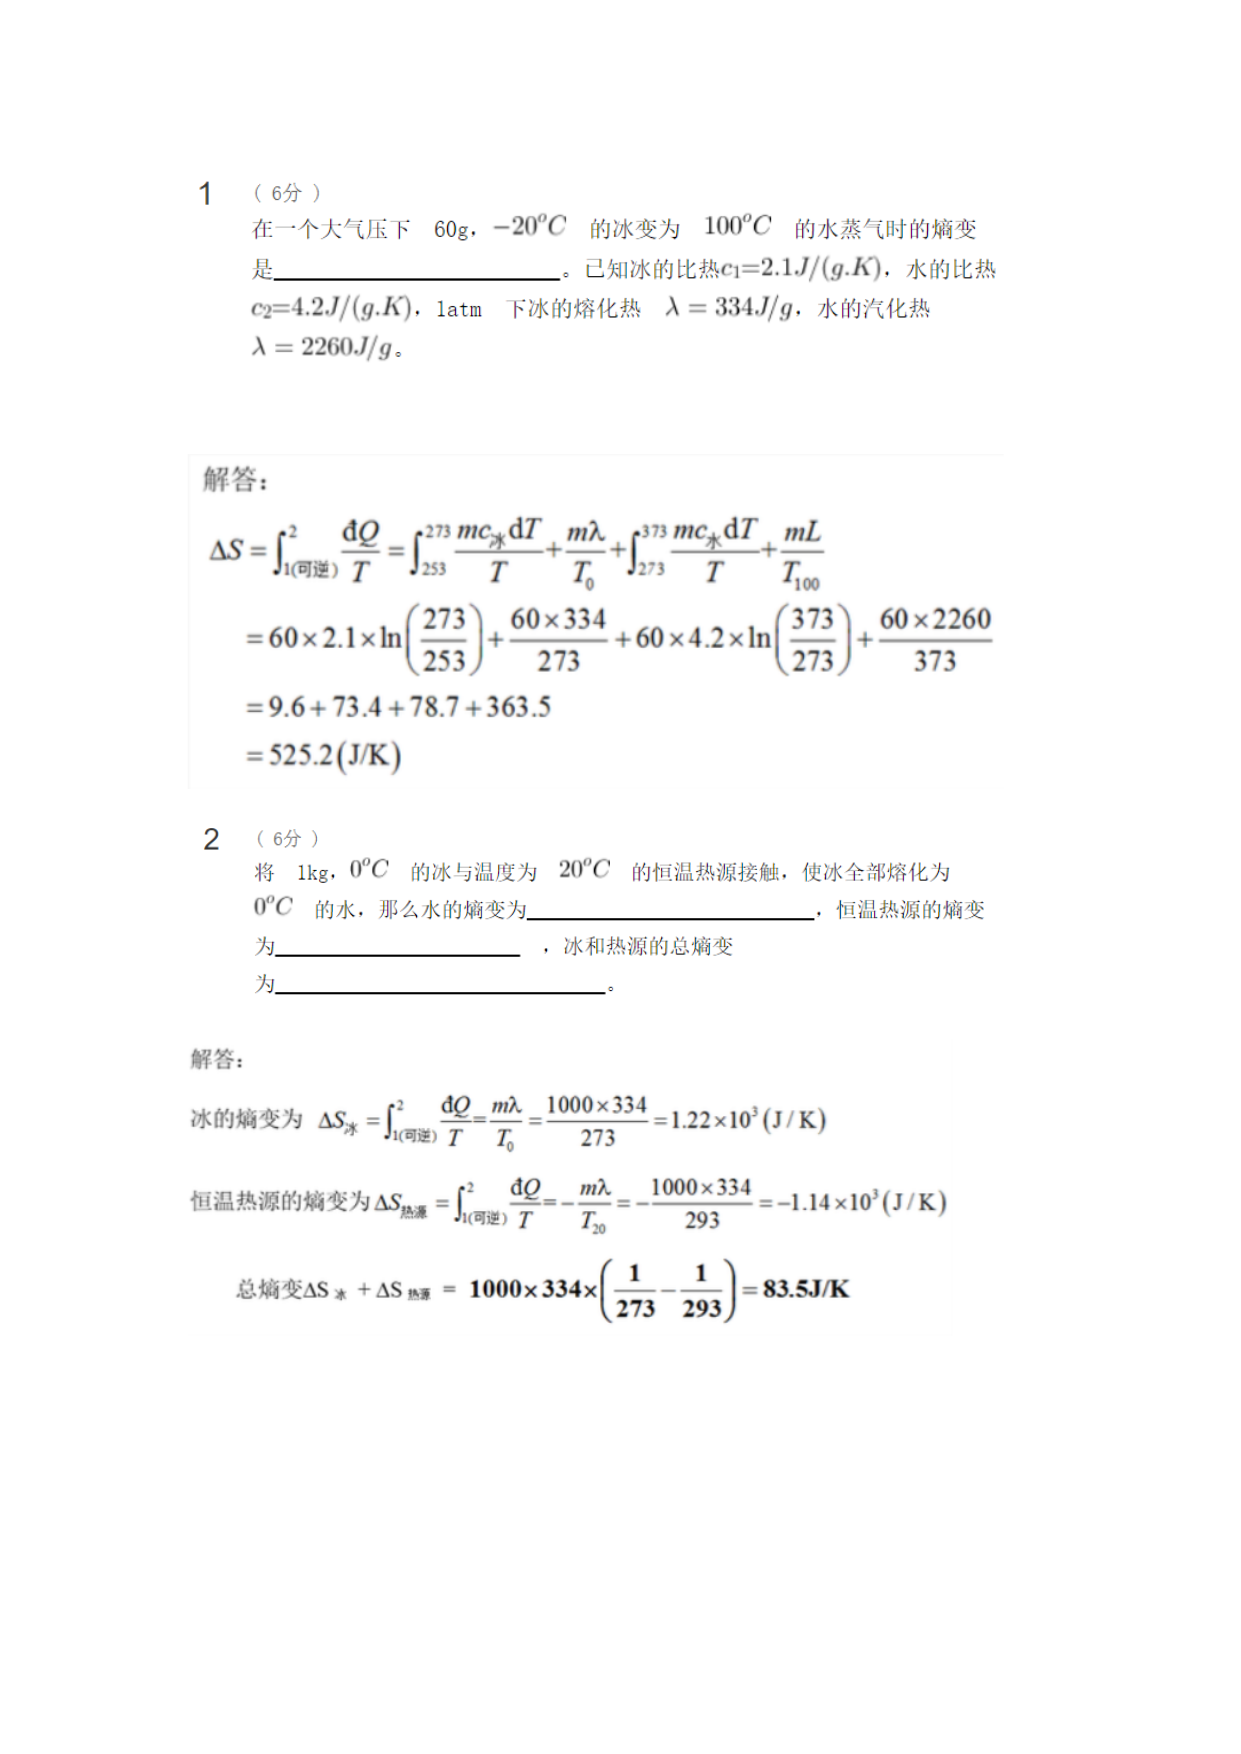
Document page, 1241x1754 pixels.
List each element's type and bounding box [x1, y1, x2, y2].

picture [187, 812, 1052, 1019]
picture [187, 1039, 953, 1336]
picture [187, 454, 1004, 789]
picture [187, 162, 1053, 427]
